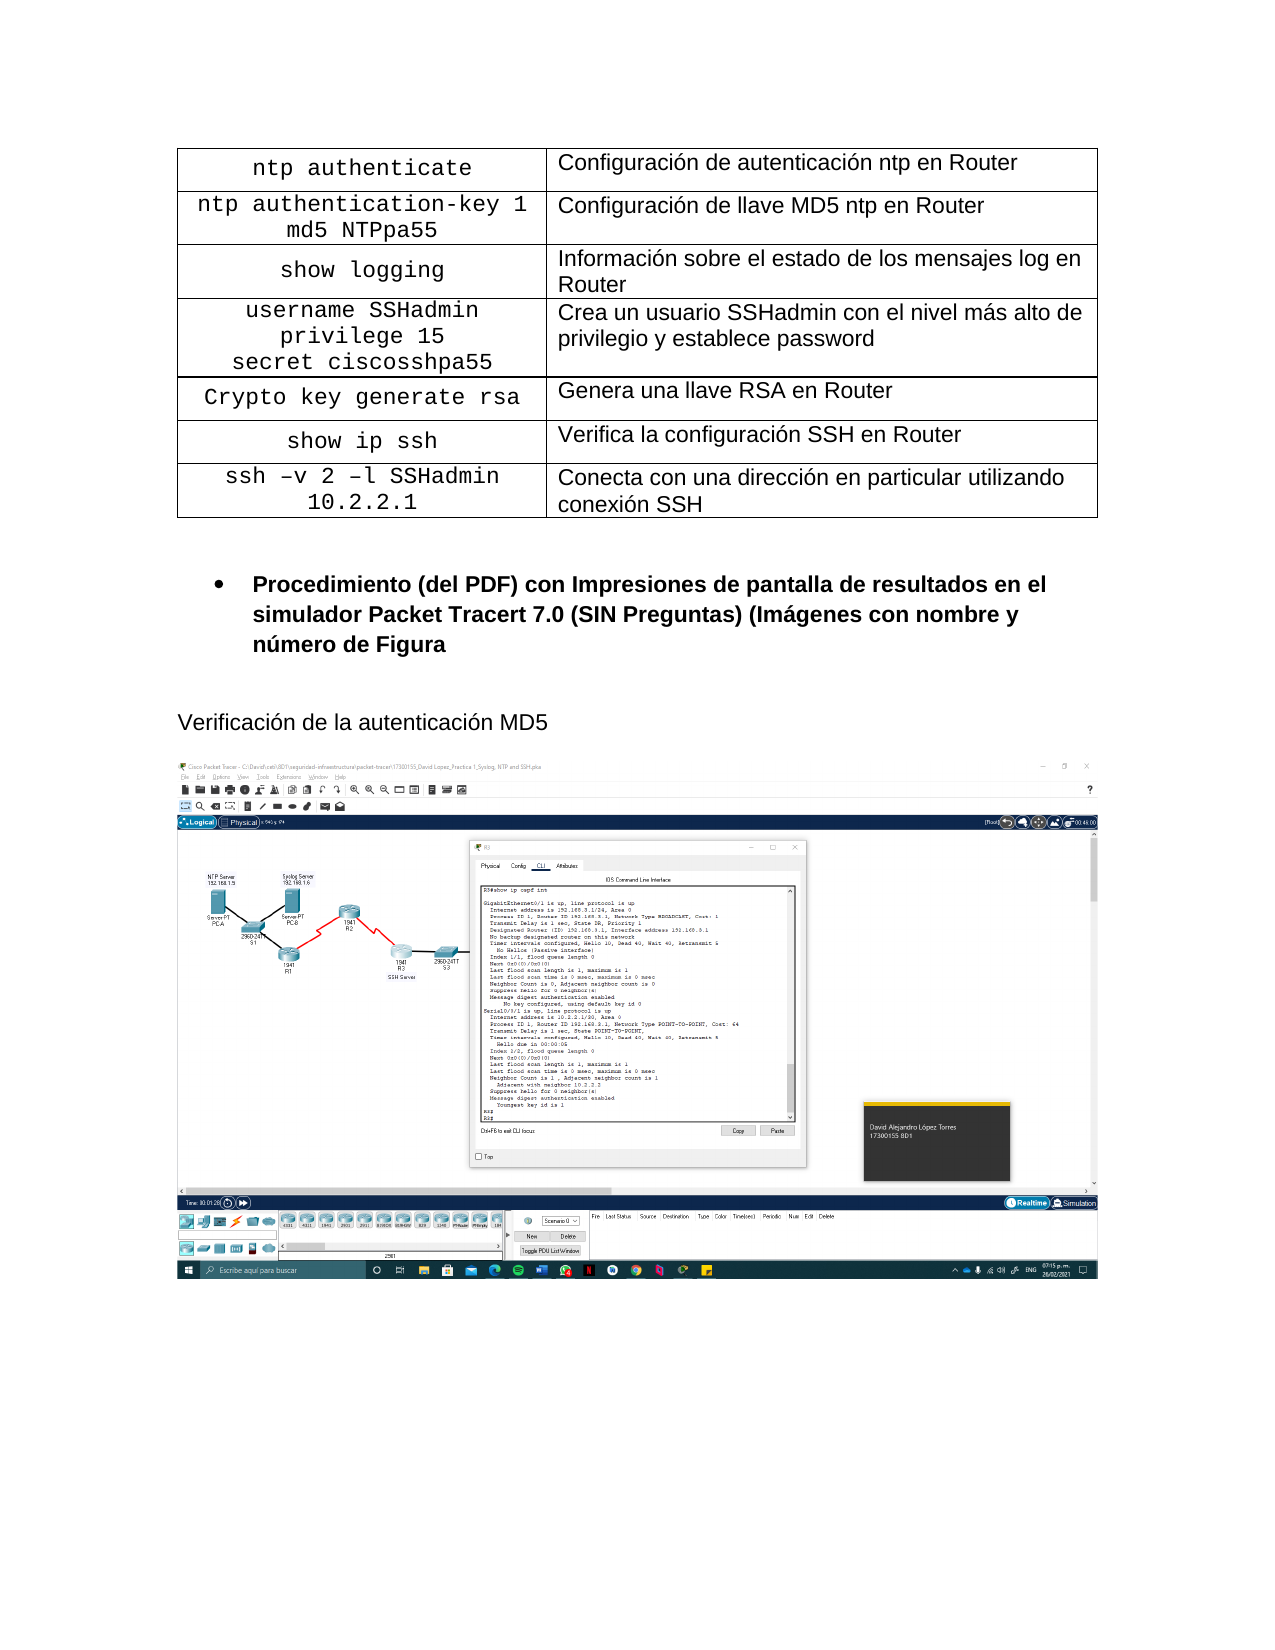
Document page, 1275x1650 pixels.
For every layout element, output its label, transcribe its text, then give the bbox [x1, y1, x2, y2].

table_cell Configuración de autenticación ntp en Router [547, 149, 1097, 191]
table_cell Configuración de llave MD5 ntp en Router [547, 192, 1097, 244]
table_cell ntp authentication-key 1 md5 NTPpa55 [178, 192, 546, 244]
table_cell show ip ssh [178, 421, 546, 463]
list Procedimiento (del PDF) con Impresiones de pantalla de resultados en el simulador Packet Tracert 7.0 (SIN Preguntas) (Imágenes con nombre y número de Figura [215, 571, 1098, 657]
table_cell ntp authenticate [178, 149, 546, 191]
text Verificación de la autenticación MD5 [177, 708, 1098, 735]
table_cell Verifica la configuración SSH en Router [547, 421, 1097, 463]
picture [177, 761, 1098, 1279]
table_cell Conecta con una dirección en particular utilizando conexión SSH [547, 464, 1097, 517]
table_cell ssh –v 2 –l SSHadmin 10.2.2.1 [178, 464, 546, 517]
table_cell Información sobre el estado de los mensajes log en Router [547, 245, 1097, 298]
table_cell Crypto key generate rsa [178, 378, 546, 420]
table_cell Crea un usuario SSHadmin con el nivel más alto de privilegio y establece password [547, 299, 1097, 376]
table_cell Genera una llave RSA en Router [547, 378, 1097, 420]
table_cell show logging [178, 245, 546, 298]
table_cell username SSHadmin privilege 15 secret ciscosshpa55 [178, 299, 546, 376]
